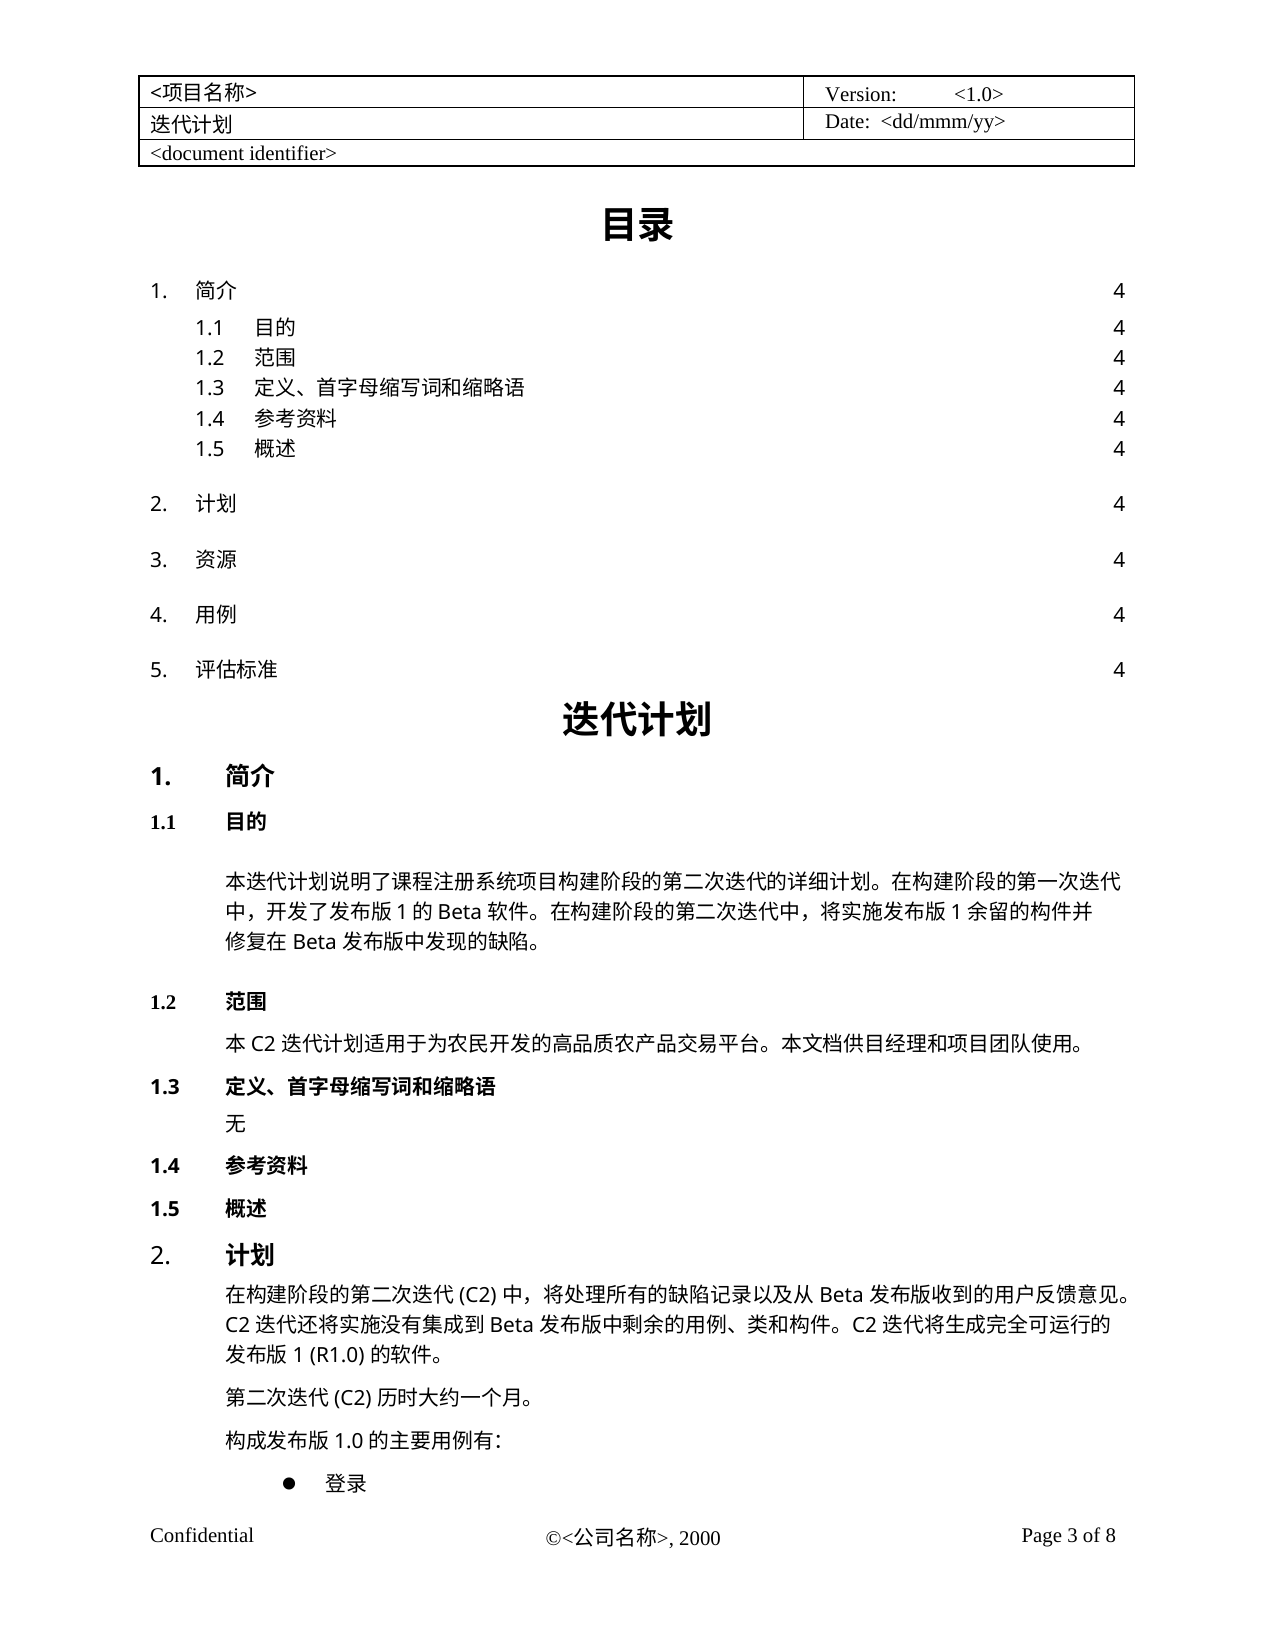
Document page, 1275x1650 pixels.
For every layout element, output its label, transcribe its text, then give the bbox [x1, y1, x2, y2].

text 构成发布版 1.0 的主要用例有： [225, 1424, 1125, 1454]
title 迭代计划 [150, 690, 1125, 744]
text 在构建阶段的第二次迭代 (C2) 中，将处理所有的缺陷记录以及从 Beta 发布版收到的用户反馈意见。C2 迭代还将实施没有集成到 Beta 发布版中剩余的用例、类和构件。C2 迭代将生成完全可运行的发布版 1 (R1.0) 的软件。 [225, 1278, 1125, 1369]
text 1.5 概述 4 [195, 432, 1050, 463]
text 1.2 范围 4 [195, 341, 1050, 372]
subtitle 目的 [150, 806, 1125, 836]
subtitle 计划 [150, 1235, 1125, 1272]
subtitle 概述 [150, 1193, 1125, 1223]
text 第二次迭代 (C2) 历时大约一个月。 [225, 1381, 1125, 1412]
subtitle 范围 [150, 985, 1125, 1015]
text 本迭代计划说明了课程注册系统项目构建阶段的第二次迭代的详细计划。在构建阶段的第一次迭代 中，开发了发布版1的 Beta 软件。在构建阶段的第二次迭代中，将实施发布版 1 余留的构件并 修复在 Beta 发布版中发现的缺陷。 [150, 865, 1125, 956]
text 4. 用例 4 [150, 598, 1050, 628]
text 1.1 目的 4 [195, 311, 1050, 341]
subtitle 简介 [150, 757, 1125, 793]
text 无 [225, 1107, 1125, 1137]
text 1.4 参考资料 4 [195, 402, 1050, 432]
title 目录 [150, 195, 1125, 249]
text 5. 评估标准 4 [150, 653, 1050, 684]
text 1. 简介 4 [150, 274, 1050, 305]
text 2. 计划 4 [150, 488, 1050, 518]
list 登录 [281, 1467, 1125, 1497]
text 1.3 定义、首字母缩写词和缩略语 4 [195, 372, 1050, 402]
subtitle 本 C2 迭代计划适用于为农民开发的高品质农产品交易平台。本文档供目经理和项目团队使用。 [150, 1028, 1125, 1058]
subtitle 参考资料 [150, 1150, 1125, 1180]
text 3. 资源 4 [150, 543, 1050, 573]
subtitle 定义、首字母缩写词和缩略语 [150, 1071, 1125, 1101]
